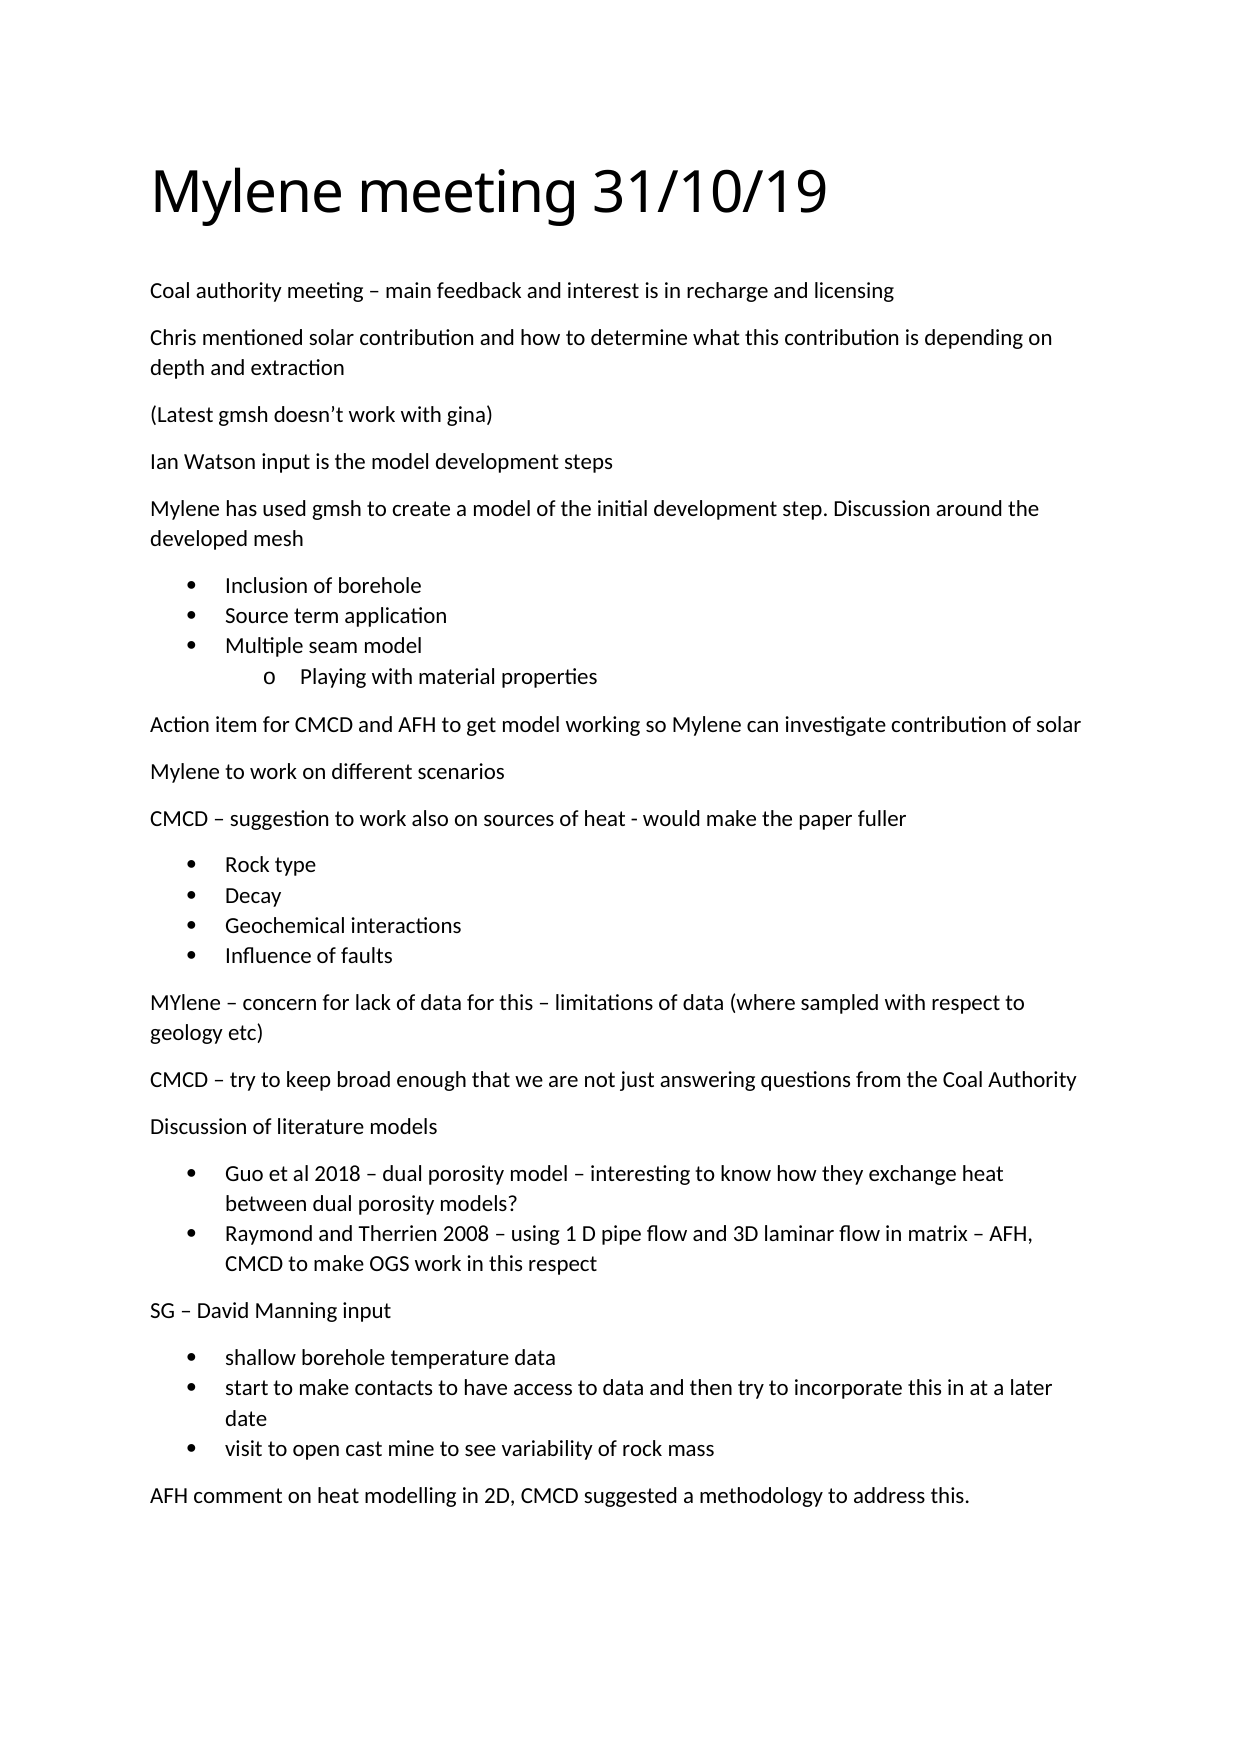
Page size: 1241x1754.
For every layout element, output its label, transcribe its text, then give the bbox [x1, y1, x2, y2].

text Coal authority meeting – main feedback and interest is in recharge and licensing [150, 276, 1090, 304]
list visit to open cast mine to see variability of rock mass [187, 1434, 1090, 1462]
list Playing with material properties [262, 662, 1090, 691]
text AFH comment on heat modelling in 2D, CMCD suggested a methodology to address this. [150, 1481, 1090, 1509]
list start to make contacts to have access to data and then try to incorporate this in at a later date [187, 1373, 1090, 1432]
list Multiple seam model [187, 632, 1090, 659]
text SG – David Manning input [150, 1296, 1090, 1324]
text Action item for CMCD and AFH to get model working so Mylene can investigate contribution of solar [150, 710, 1090, 738]
text (Latest gmsh doesn’t work with gina) [150, 400, 1090, 428]
text Discussion of literature models [150, 1112, 1090, 1140]
text Mylene to work on different scenarios [150, 757, 1090, 785]
list Geochemical interactions [187, 911, 1090, 939]
text MYlene – concern for lack of data for this – limitations of data (where sampled with respect to geology etc) [150, 988, 1090, 1046]
text Chris mentioned solar contribution and how to determine what this contribution is depending on depth and extraction [150, 323, 1090, 381]
list Decay [187, 881, 1090, 909]
list shallow borehole temperature data [187, 1343, 1090, 1371]
list Source term application [187, 601, 1090, 629]
list Raymond and Therrien 2008 – using 1 D pipe flow and 3D laminar flow in matrix – AFH, CMCD to make OGS work in this respect [187, 1219, 1090, 1277]
list Influence of faults [187, 941, 1090, 969]
text CMCD – try to keep broad enough that we are not just answering questions from the Coal Authority [150, 1065, 1090, 1093]
list Rock type [187, 851, 1090, 878]
list Inclusion of borehole [187, 571, 1090, 599]
text Mylene has used gmsh to create a model of the initial development step. Discussion around the developed mesh [150, 494, 1090, 552]
list Guo et al 2018 – dual porosity model – interesting to know how they exchange heat between dual porosity models? [187, 1159, 1090, 1217]
text Ian Watson input is the model development steps [150, 447, 1090, 475]
text CMCD – suggestion to work also on sources of heat - would make the paper fuller [150, 804, 1090, 832]
title Mylene meeting 31/10/19 [150, 150, 1090, 229]
